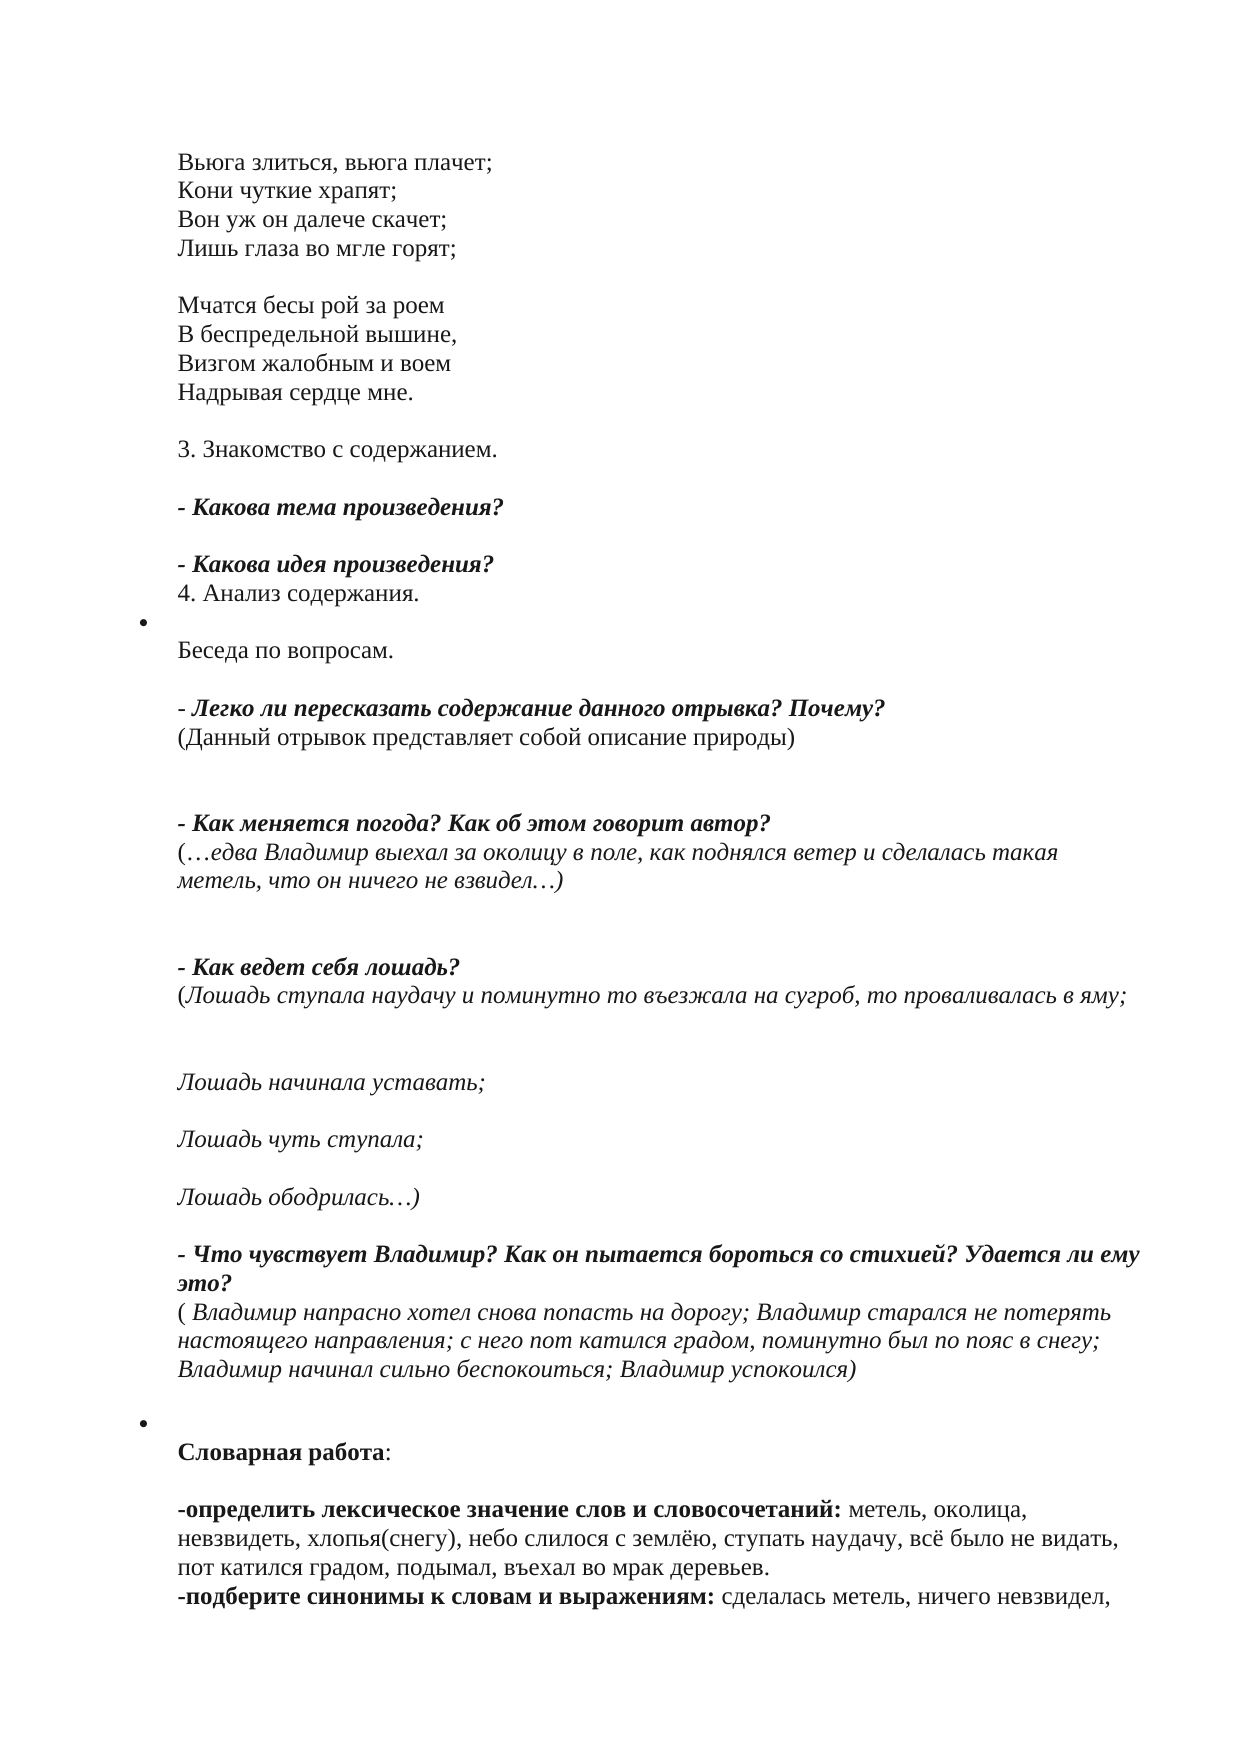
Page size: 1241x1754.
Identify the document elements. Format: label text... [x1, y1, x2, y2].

text Мчатся бесы рой за роем [177, 262, 1152, 319]
text ( Владимир напрасно хотел снова попасть на дорогу; Владимир старался не потерять настоящего направления; с него пот катился градом, поминутно был по пояс в снегу; Владимир начинал сильно беспокоиться; Владимир успокоился) [177, 1297, 1152, 1383]
text Лошадь начинала уставать; Лошадь чуть ступала; Лошадь ободрилась…) - Что чувствует Владимир? Как он пытается бороться со стихией? Удается ли ему это? [177, 1009, 1152, 1297]
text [177, 1466, 1152, 1609]
list Беседа по вопросам. [140, 607, 1152, 664]
text - Легко ли пересказать содержание данного отрывка? Почему? [177, 664, 1152, 722]
text 3. Знакомство с содержанием. - Какова тема произведения? - Какова идея произведения? 4. Анализ содержания. [177, 406, 1152, 607]
text (Лошадь ступала наудачу и поминутно то въезжала на сугроб, то проваливалась в яму; [177, 981, 1152, 1009]
text (…едва Владимир выехал за околицу в поле, как поднялся ветер и сделалась такая метель, что он ничего не взвидел…) [177, 837, 1152, 894]
text - Как меняется погода? Как об этом говорит автор? [177, 751, 1152, 837]
text В беспредельной вышине, [177, 319, 1152, 348]
text Визгом жалобным и воем [177, 348, 1152, 377]
list Словарная работа: [140, 1408, 1152, 1466]
text Кони чуткие храпят; [177, 176, 1152, 204]
text Вьюга злиться, вьюга плачет; [177, 118, 1152, 176]
text Надрывая сердце мне. [177, 377, 1152, 406]
text (Данный отрывок представляет собой описание природы) [177, 722, 1152, 751]
text Лишь глаза во мгле горят; [177, 233, 1152, 262]
text Вон уж он далече скачет; [177, 204, 1152, 233]
text - Как ведет себя лошадь? [177, 894, 1152, 981]
